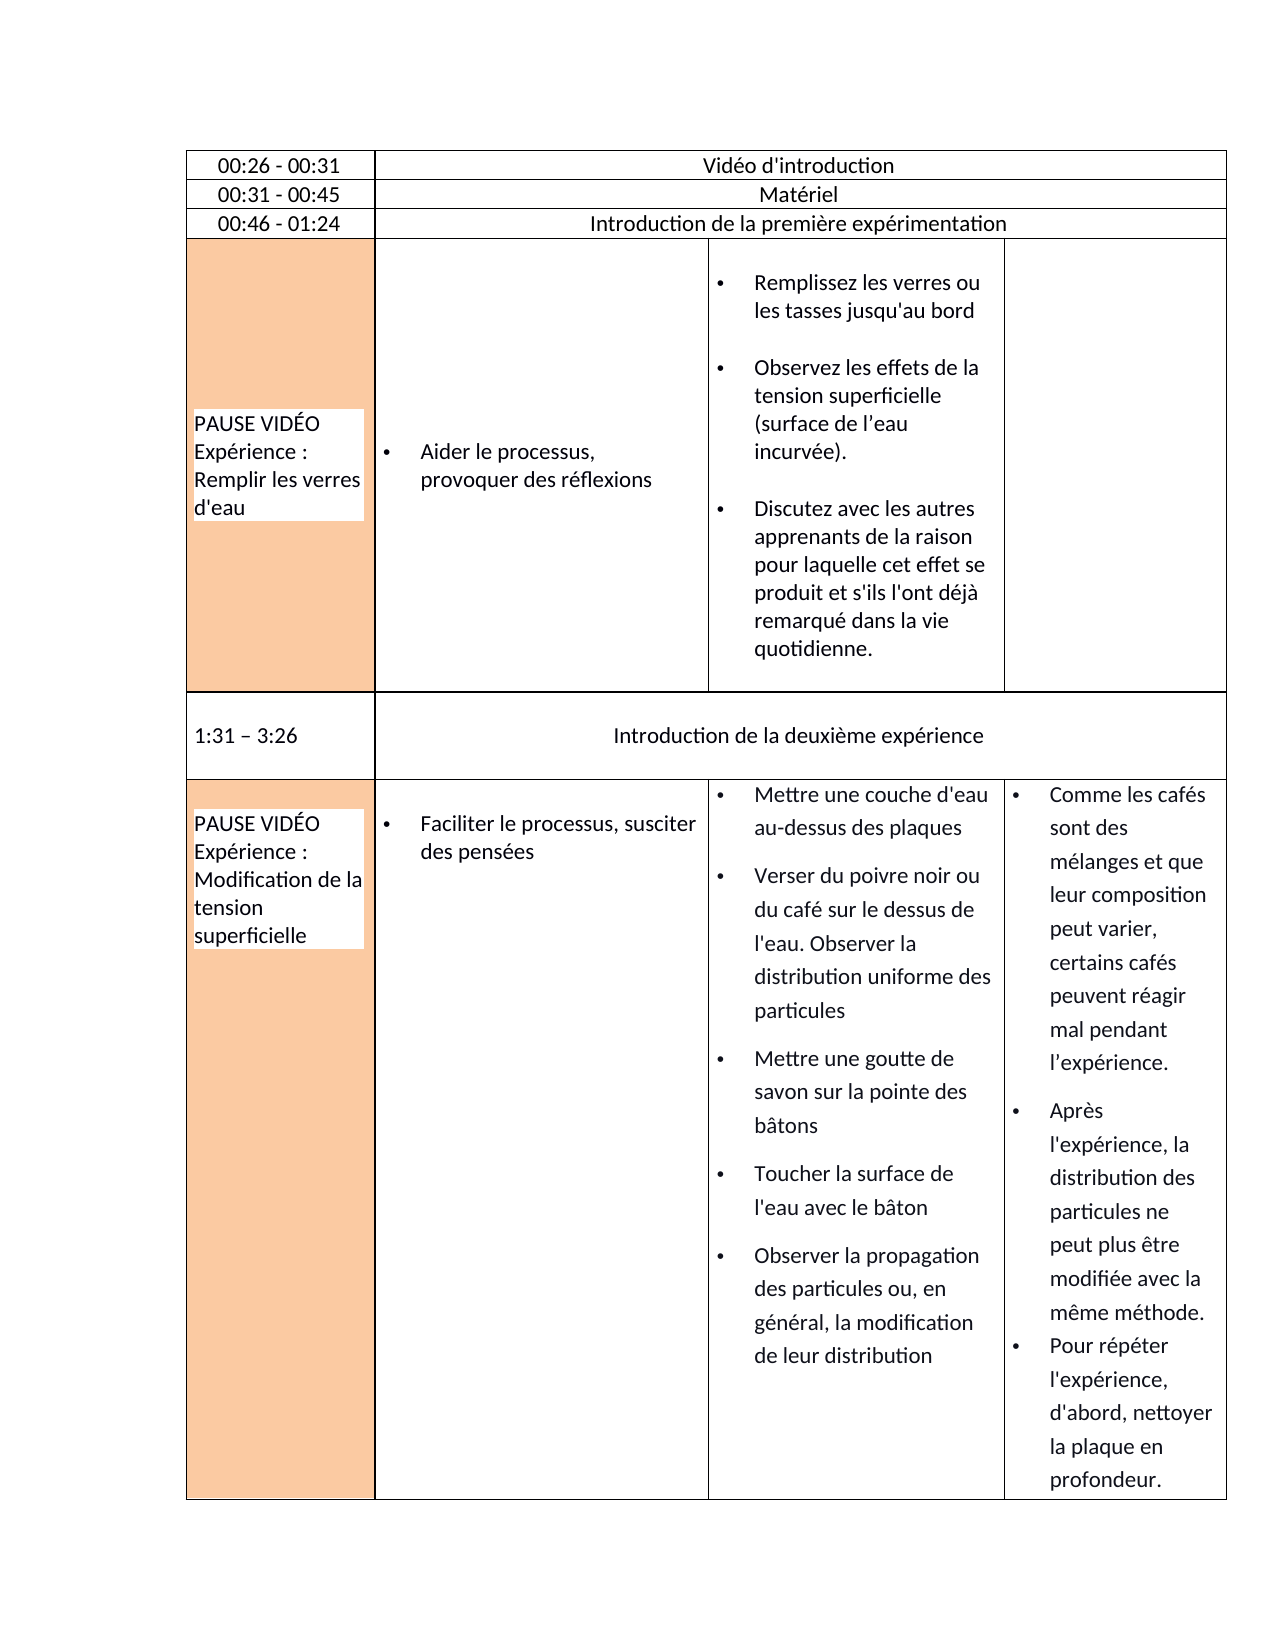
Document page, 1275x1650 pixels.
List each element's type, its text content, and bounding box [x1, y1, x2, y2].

table_cell Introduction de la deuxième expérience [376, 693, 1226, 779]
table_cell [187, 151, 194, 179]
table_cell Faciliter le processus, susciter des pensées [376, 780, 708, 1498]
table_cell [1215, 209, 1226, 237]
table_cell Remplissez les verres ou les tasses jusqu'au bord Observez les effets de la tension superficielle (surface de l’eau incurvée). Discutez avec les autres apprenants de la raison pour laquelle cet effet se produit et s'ils l'ont déjà remarqué dans la vie quotidienne. [709, 239, 1004, 691]
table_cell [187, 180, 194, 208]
table_cell 1:31 – 3:26 [187, 693, 374, 779]
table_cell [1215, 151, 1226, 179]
table_cell PAUSE VIDÉO Expérience : Remplir les verres d'eau [187, 239, 374, 691]
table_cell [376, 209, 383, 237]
table_cell Aider le processus, provoquer des réflexions [376, 239, 708, 691]
table_cell [1005, 239, 1226, 691]
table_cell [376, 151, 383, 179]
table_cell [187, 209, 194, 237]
table_cell PAUSE VIDÉO Expérience : Modification de la tension superficielle [187, 780, 374, 1498]
